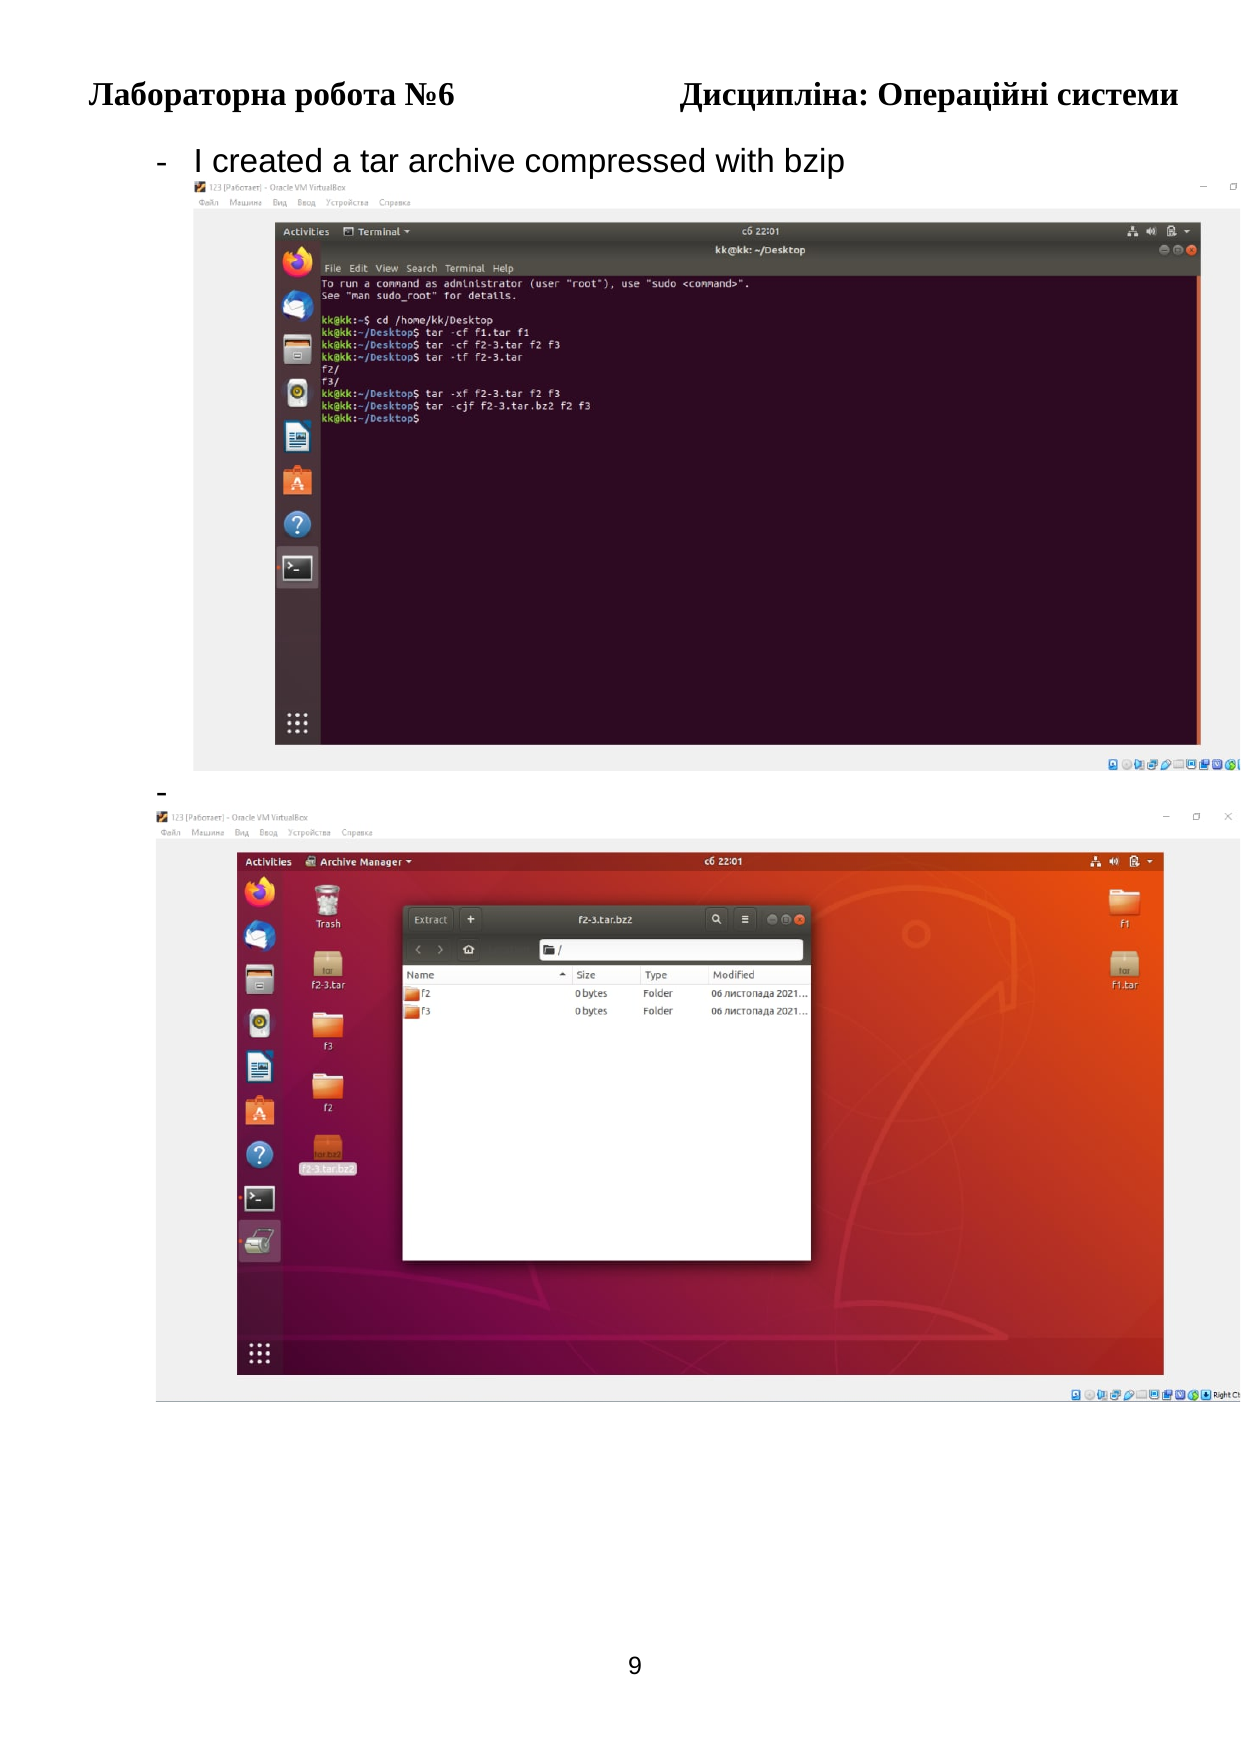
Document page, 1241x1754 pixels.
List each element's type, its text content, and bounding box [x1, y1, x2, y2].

picture [155, 809, 1241, 1402]
picture [193, 179, 1241, 771]
